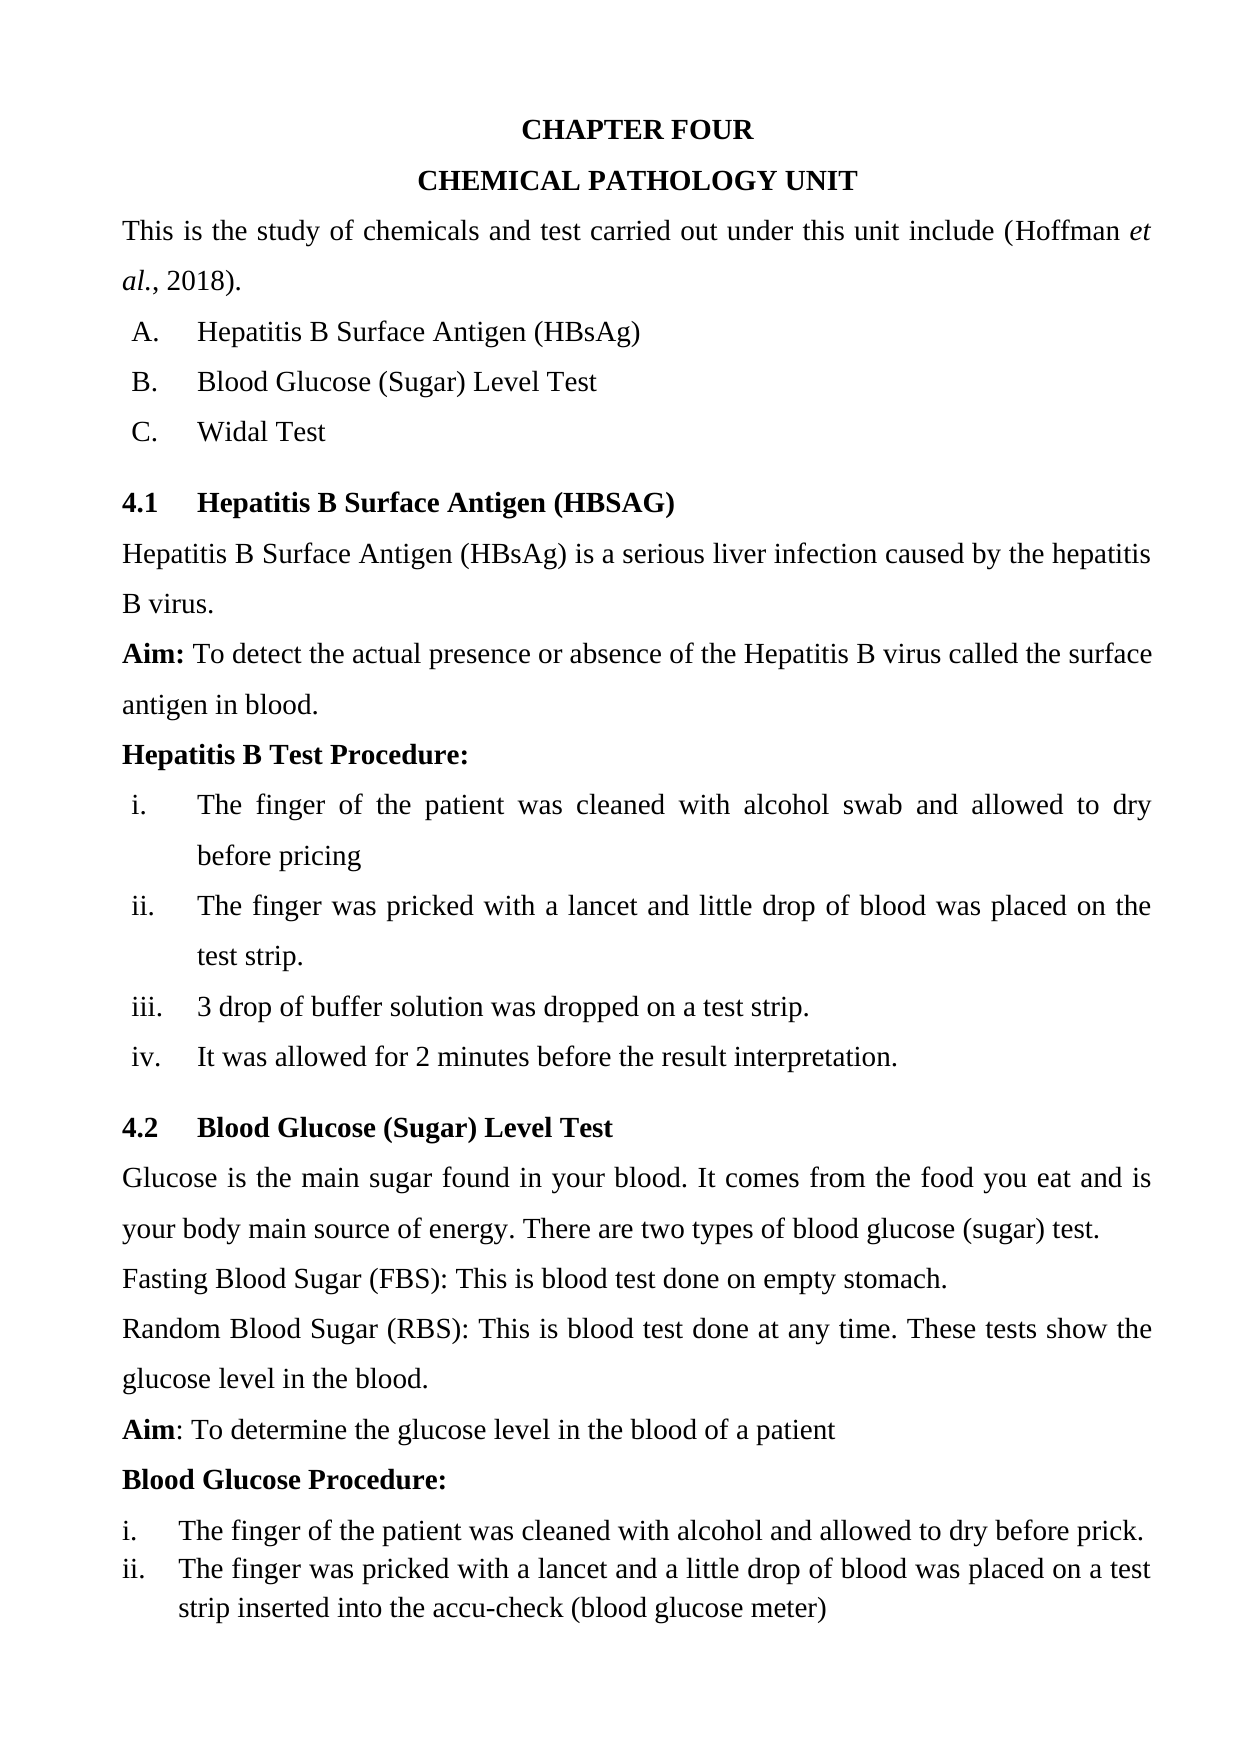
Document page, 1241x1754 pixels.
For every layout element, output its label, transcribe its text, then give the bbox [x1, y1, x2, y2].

text Aim: To detect the actual presence or absence of the Hepatitis B virus called the surface antigen in blood. [122, 636, 1153, 720]
text Hepatitis B Test Procedure: [122, 737, 1153, 771]
subtitle CHAPTER FOUR [122, 112, 1153, 146]
text Glucose is the main sugar found in your blood. It comes from the food you eat and is your body main source of energy. There are two types of blood glucose (sugar) test. [122, 1160, 1153, 1244]
subtitle Chemical Pathology UNIT [122, 163, 1153, 196]
list The finger of the patient was cleaned with alcohol and allowed to dry before prick. [122, 1513, 1153, 1546]
list 3 drop of buffer solution was dropped on a test strip. [131, 989, 1153, 1022]
text This is the study of chemicals and test carried out under this unit include (Hoffman et al., 2018). [122, 213, 1153, 297]
list The finger was pricked with a lancet and little drop of blood was placed on the test strip. [131, 888, 1153, 972]
subtitle 4.1 Hepatitis B Surface Antigen (HBsAg) [122, 486, 1153, 519]
list Hepatitis B Surface Antigen (HBsAg) [131, 314, 1153, 347]
text Aim: To determine the glucose level in the blood of a patient [122, 1412, 1153, 1446]
list Widal Test [131, 414, 1153, 448]
text Blood Glucose Procedure: [122, 1462, 1153, 1496]
text Fasting Blood Sugar (FBS): This is blood test done on empty stomach. [122, 1261, 1153, 1294]
text Hepatitis B Surface Antigen (HBsAg) is a serious liver infection caused by the hepatitis B virus. [122, 536, 1153, 620]
text Random Blood Sugar (RBS): This is blood test done at any time. These tests show the glucose level in the blood. [122, 1311, 1153, 1395]
subtitle 4.2 Blood Glucose (Sugar) Level Test [122, 1110, 1153, 1144]
list The finger was pricked with a lancet and a little drop of blood was placed on a test strip inserted into the accu-check (blood glucose meter) [122, 1551, 1153, 1623]
list It was allowed for 2 minutes before the result interpretation. [131, 1039, 1153, 1072]
list Blood Glucose (Sugar) Level Test [131, 364, 1153, 398]
list The finger of the patient was cleaned with alcohol swab and allowed to dry before pricing [131, 787, 1153, 871]
